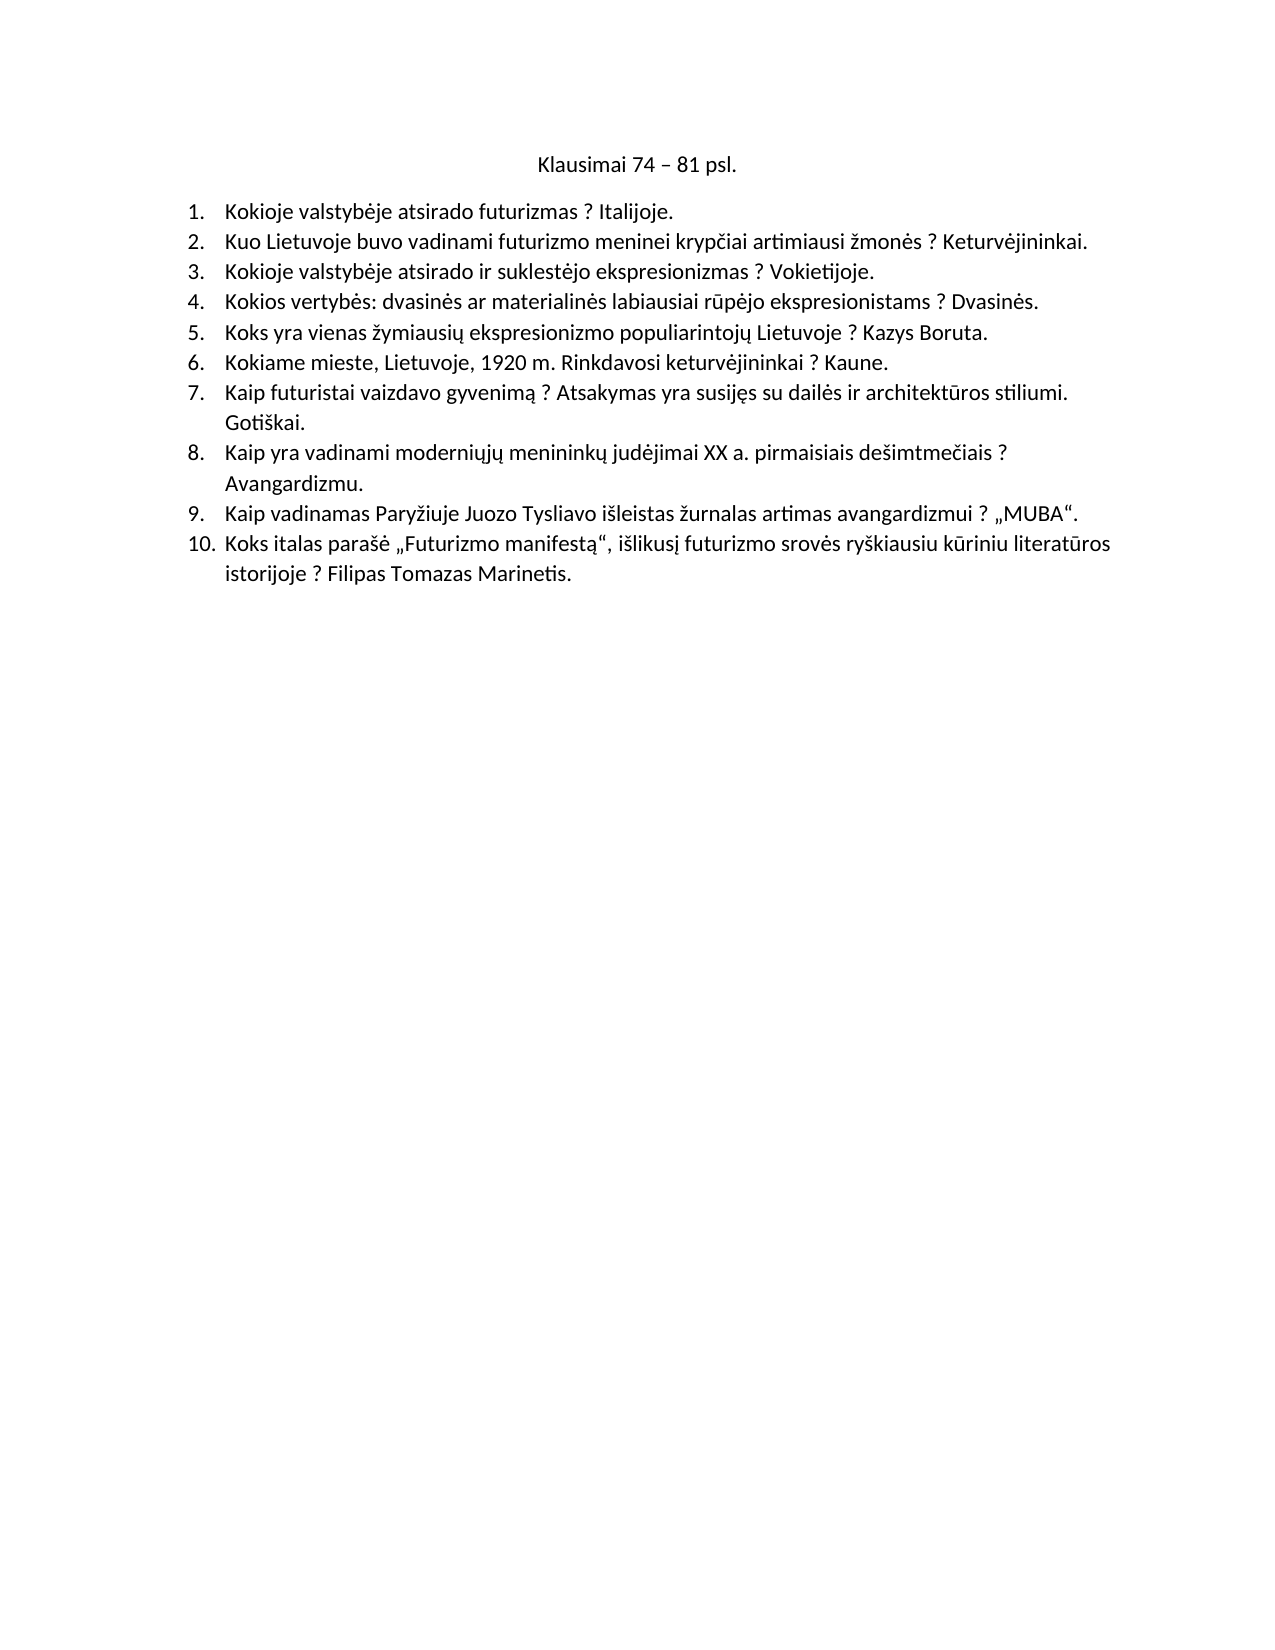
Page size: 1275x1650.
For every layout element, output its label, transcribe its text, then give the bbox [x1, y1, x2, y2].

list Kokioje valstybėje atsirado ir suklestėjo ekspresionizmas ? Vokietijoje. [187, 257, 1125, 285]
list Koks yra vienas žymiausių ekspresionizmo populiarintojų Lietuvoje ? Kazys Boruta. [187, 318, 1125, 346]
list Kokios vertybės: dvasinės ar materialinės labiausiai rūpėjo ekspresionistams ? Dvasinės. [187, 287, 1125, 316]
list Kaip vadinamas Paryžiuje Juozo Tysliavo išleistas žurnalas artimas avangardizmui ? „MUBA“. [187, 499, 1125, 527]
list Kokioje valstybėje atsirado futurizmas ? Italijoje. [187, 197, 1125, 225]
text Klausimai 74 – 81 psl. [150, 150, 1125, 178]
list Koks italas parašė „Futurizmo manifestą“, išlikusį futurizmo srovės ryškiausiu kūriniu literatūros istorijoje ? Filipas Tomazas Marinetis. [187, 529, 1125, 587]
list Kaip futuristai vaizdavo gyvenimą ? Atsakymas yra susijęs su dailės ir architektūros stiliumi. Gotiškai. [187, 378, 1125, 436]
list Kuo Lietuvoje buvo vadinami futurizmo meninei krypčiai artimiausi žmonės ? Keturvėjininkai. [187, 227, 1125, 255]
list Kaip yra vadinami moderniųjų menininkų judėjimai XX a. pirmaisiais dešimtmečiais ? Avangardizmu. [187, 438, 1125, 497]
list Kokiame mieste, Lietuvoje, 1920 m. Rinkdavosi keturvėjininkai ? Kaune. [187, 348, 1125, 376]
